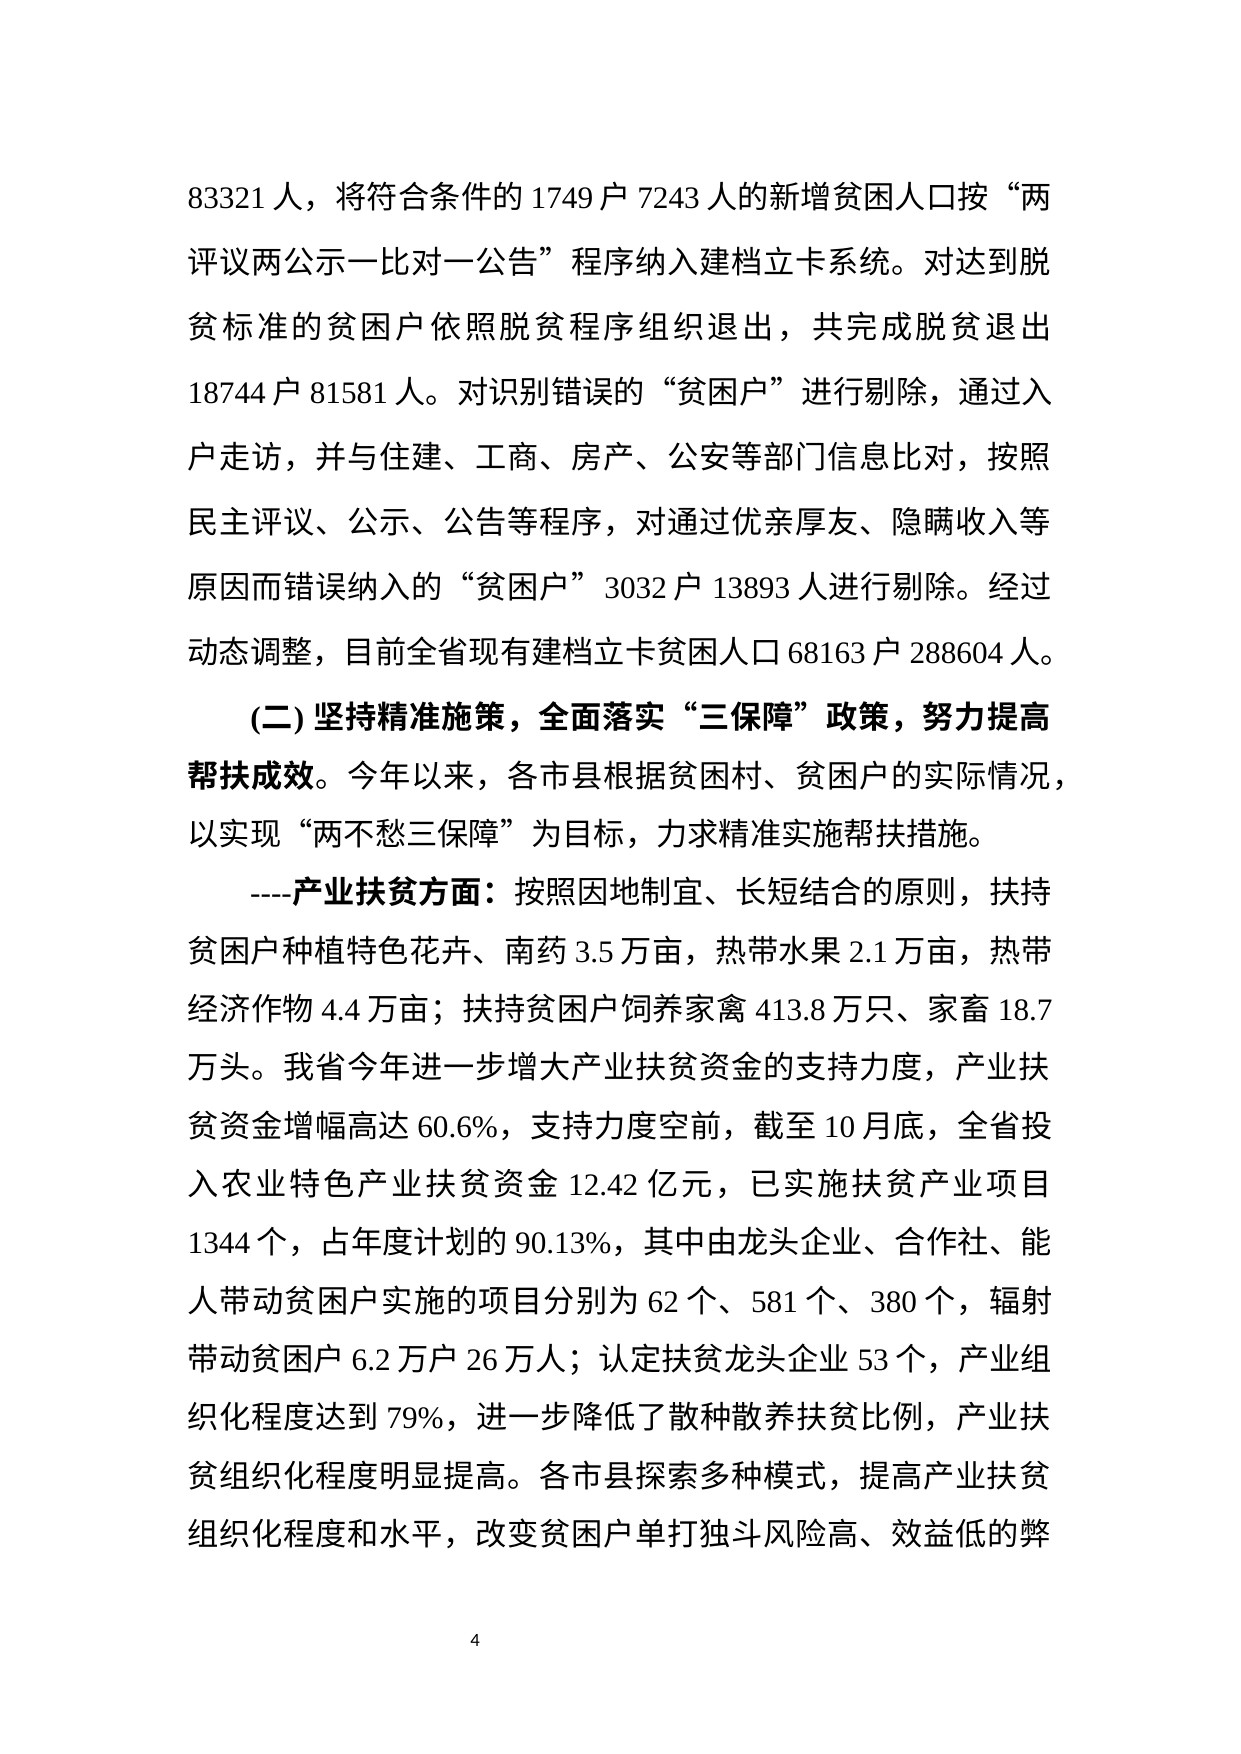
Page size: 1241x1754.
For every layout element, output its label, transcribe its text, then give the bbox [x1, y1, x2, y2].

text (二) 坚持精准施策，全面落实“三保障”政策，努力提高帮扶成效。今年以来，各市县根据贫困村、贫困户的实际情况，以实现“两不愁三保障”为目标，力求精准实施帮扶措施。 [187, 682, 1053, 857]
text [187, 857, 1053, 1557]
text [187, 162, 1053, 682]
